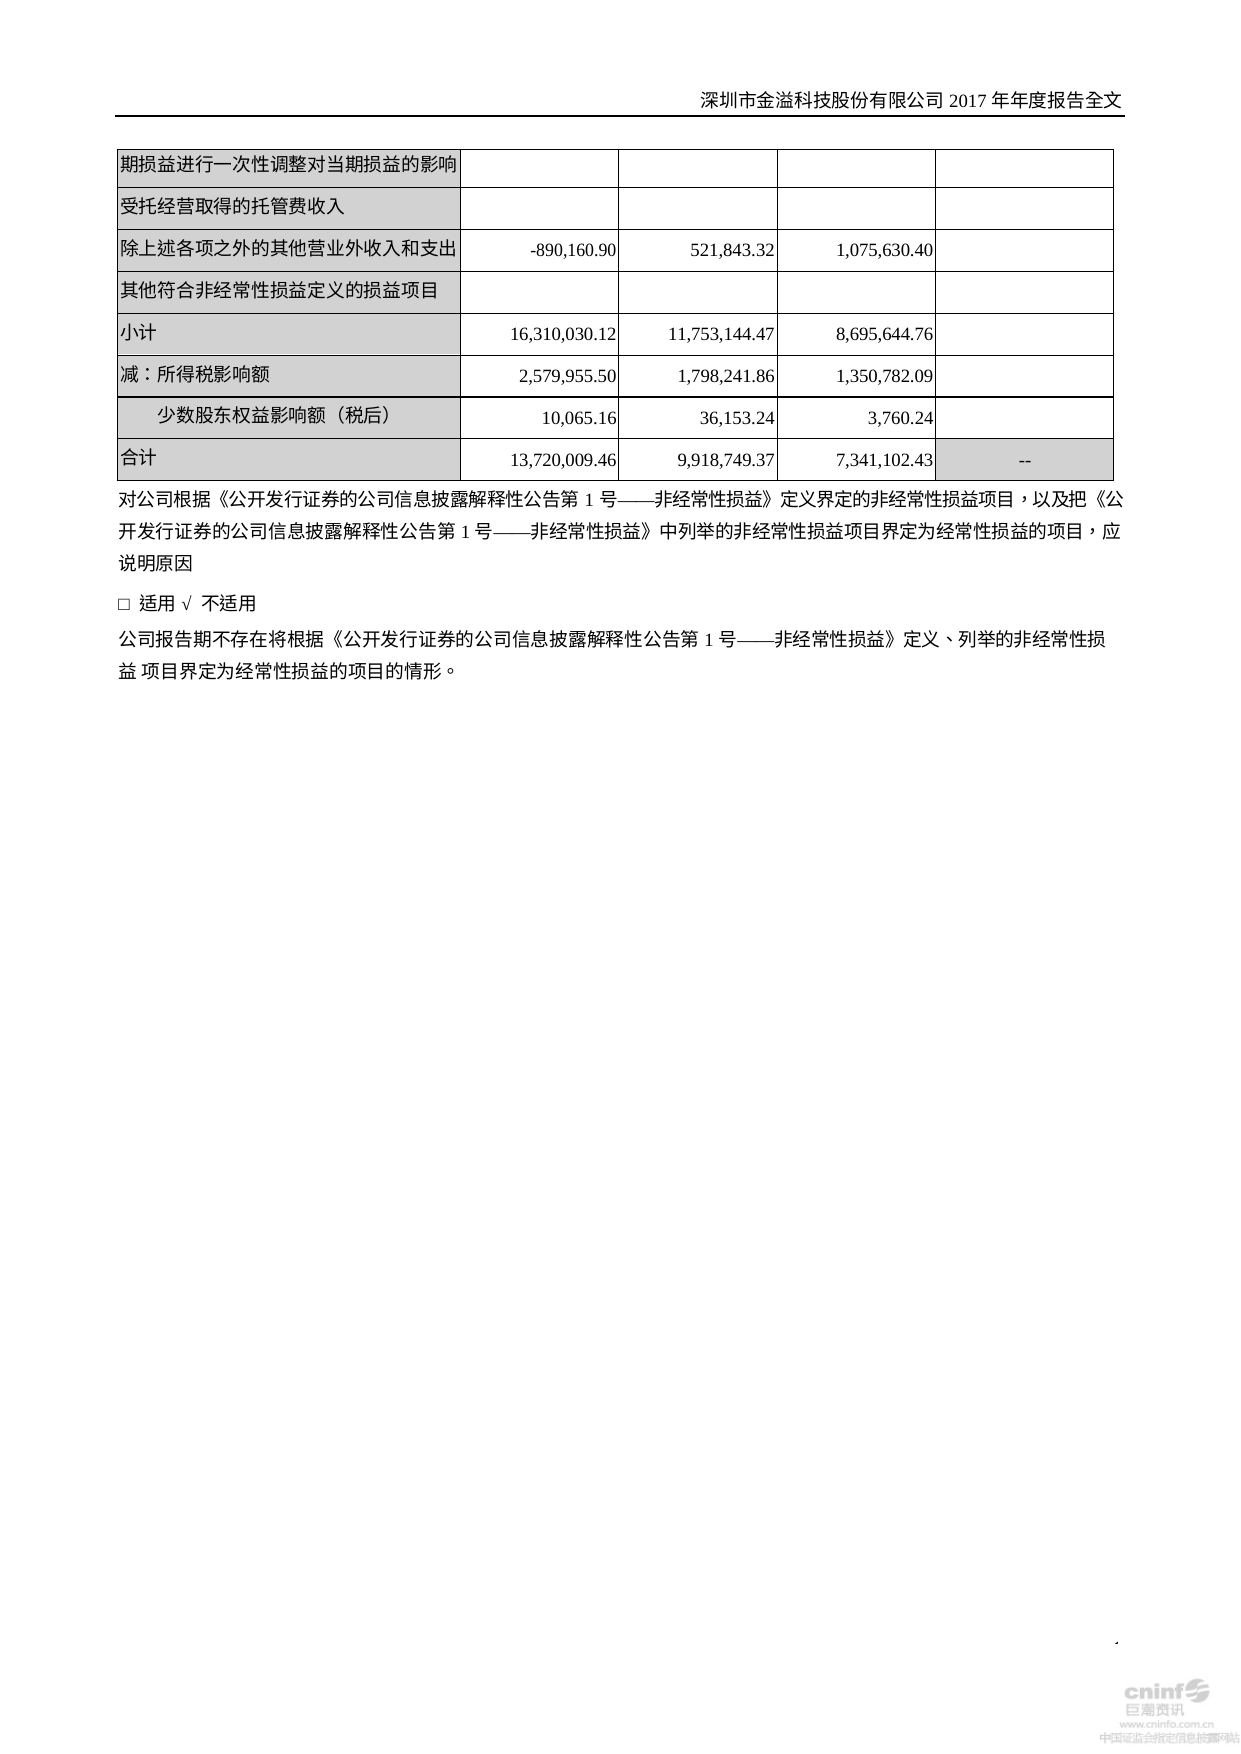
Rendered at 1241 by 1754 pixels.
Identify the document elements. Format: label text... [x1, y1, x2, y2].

table_cell 其他符合非经常性损益定义的损益项目 [118, 272, 460, 313]
table_cell 减：所得税影响额 [118, 356, 460, 396]
table_header [619, 150, 777, 187]
table_cell [936, 230, 1113, 271]
table_cell 521,843.32 [619, 230, 777, 271]
table_cell 除上述各项之外的其他营业外收入和支出 [118, 230, 460, 271]
table_cell [936, 398, 1113, 438]
table_cell 10,065.16 [461, 398, 618, 438]
table_cell [936, 188, 1113, 229]
text 对公司根据《公开发行证券的公司信息披露解释性公告第 1 号——非经常性损益》定义界定的非经常性损益项目，以及把《公 [118, 486, 1240, 512]
table_cell -890,160.90 [461, 230, 618, 271]
table_cell 1,798,241.86 [619, 356, 777, 396]
table_header 期损益进行一次性调整对当期损益的影响 [118, 150, 460, 187]
table_cell [461, 188, 618, 229]
table_cell [936, 356, 1113, 396]
table_cell [778, 272, 935, 313]
table_cell 1,350,782.09 [778, 356, 935, 396]
table_header [461, 150, 618, 187]
table_cell 2,579,955.50 [461, 356, 618, 396]
table_cell [619, 272, 777, 313]
text □ 适用 √ 不适用 [118, 590, 1112, 615]
table_cell 9,918,749.37 [619, 439, 777, 480]
table_cell 11,753,144.47 [619, 314, 777, 354]
table_cell [936, 272, 1113, 313]
table_cell 16,310,030.12 [461, 314, 618, 354]
table_cell 8,695,644.76 [778, 314, 935, 354]
table_cell -- [936, 439, 1113, 480]
table_cell [619, 188, 777, 229]
text 开发行证券的公司信息披露解释性公告第 1 号——非经常性损益》中列举的非经常性损益项目界定为经常性损益的项目，应 说明原因 [118, 518, 1124, 576]
table_cell 受托经营取得的托管费收入 [118, 188, 460, 229]
table_cell 1,075,630.40 [778, 230, 935, 271]
table_cell [778, 188, 935, 229]
text 公司报告期不存在将根据《公开发行证券的公司信息披露解释性公告第 1 号——非经常性损益》定义、列举的非经常性损益 项目界定为经常性损益的项目的情形。 [118, 626, 1124, 683]
picture [1099, 1673, 1241, 1754]
table_cell 7,341,102.43 [778, 439, 935, 480]
table_header [936, 150, 1113, 187]
table_cell 13,720,009.46 [461, 439, 618, 480]
table_cell 36,153.24 [619, 398, 777, 438]
table_cell [461, 272, 618, 313]
table_cell 合计 [118, 439, 460, 480]
table_header [778, 150, 935, 187]
table_cell 小计 [118, 314, 460, 354]
table_cell 3,760.24 [778, 398, 935, 438]
table_cell [936, 314, 1113, 354]
table_cell 少数股东权益影响额（税后） [118, 398, 460, 438]
